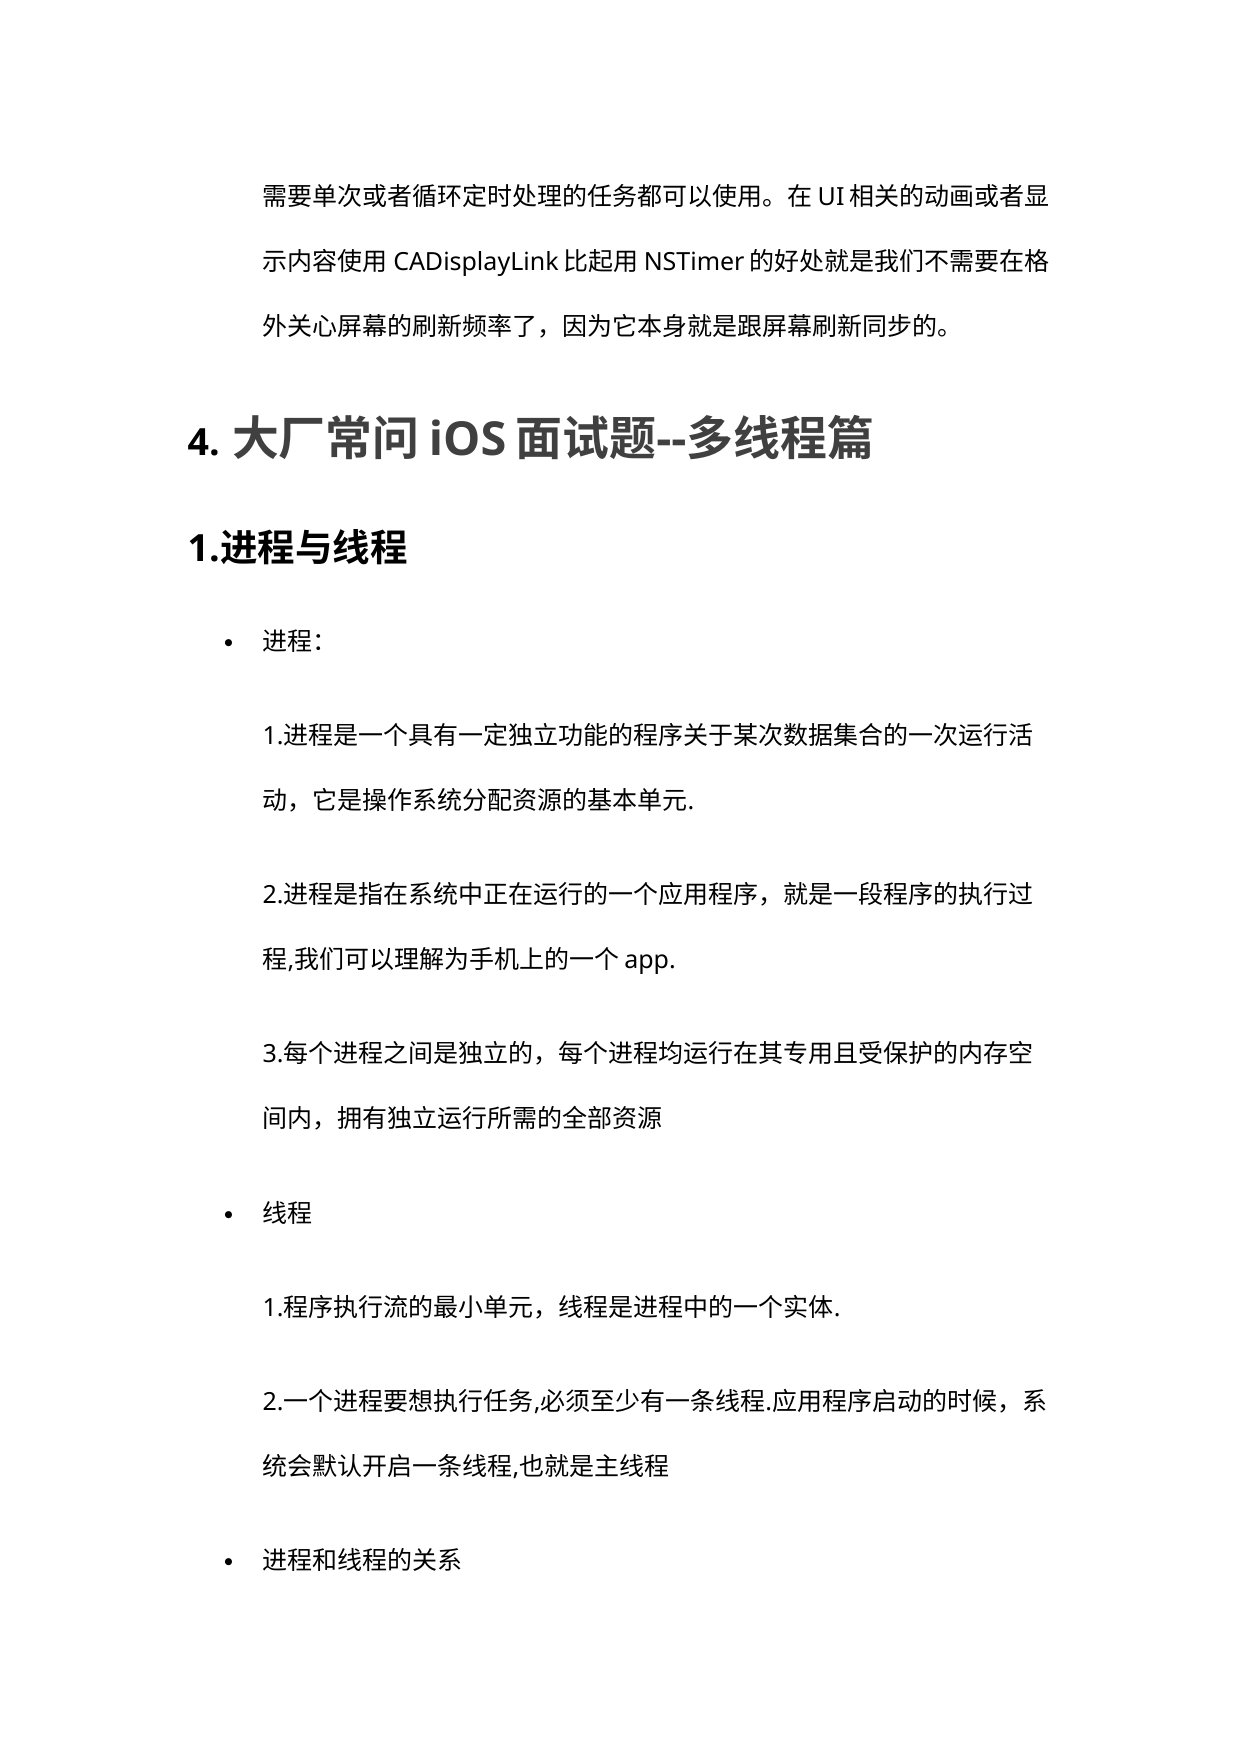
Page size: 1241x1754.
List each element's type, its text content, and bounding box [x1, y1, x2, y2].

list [225, 162, 1053, 357]
list 线程 [225, 1179, 1053, 1244]
text 2.进程是指在系统中正在运行的一个应用程序，就是一段程序的执行过程,我们可以理解为手机上的一个app. [262, 860, 1053, 990]
subtitle 4. 大厂常问iOS面试题--多线程篇 [187, 386, 1053, 484]
list 进程： [225, 607, 1053, 672]
text 3.每个进程之间是独立的，每个进程均运行在其专用且受保护的内存空间内，拥有独立运行所需的全部资源 [262, 1019, 1053, 1149]
text 2.一个进程要想执行任务,必须至少有一条线程.应用程序启动的时候，系统会默认开启一条线程,也就是主线程 [262, 1367, 1053, 1497]
text 1.进程与线程 [187, 513, 1053, 578]
text 1.程序执行流的最小单元，线程是进程中的一个实体. [262, 1273, 1053, 1338]
text 1.进程是一个具有一定独立功能的程序关于某次数据集合的一次运行活动，它是操作系统分配资源的基本单元. [262, 701, 1053, 831]
list 进程和线程的关系 [225, 1526, 1053, 1591]
